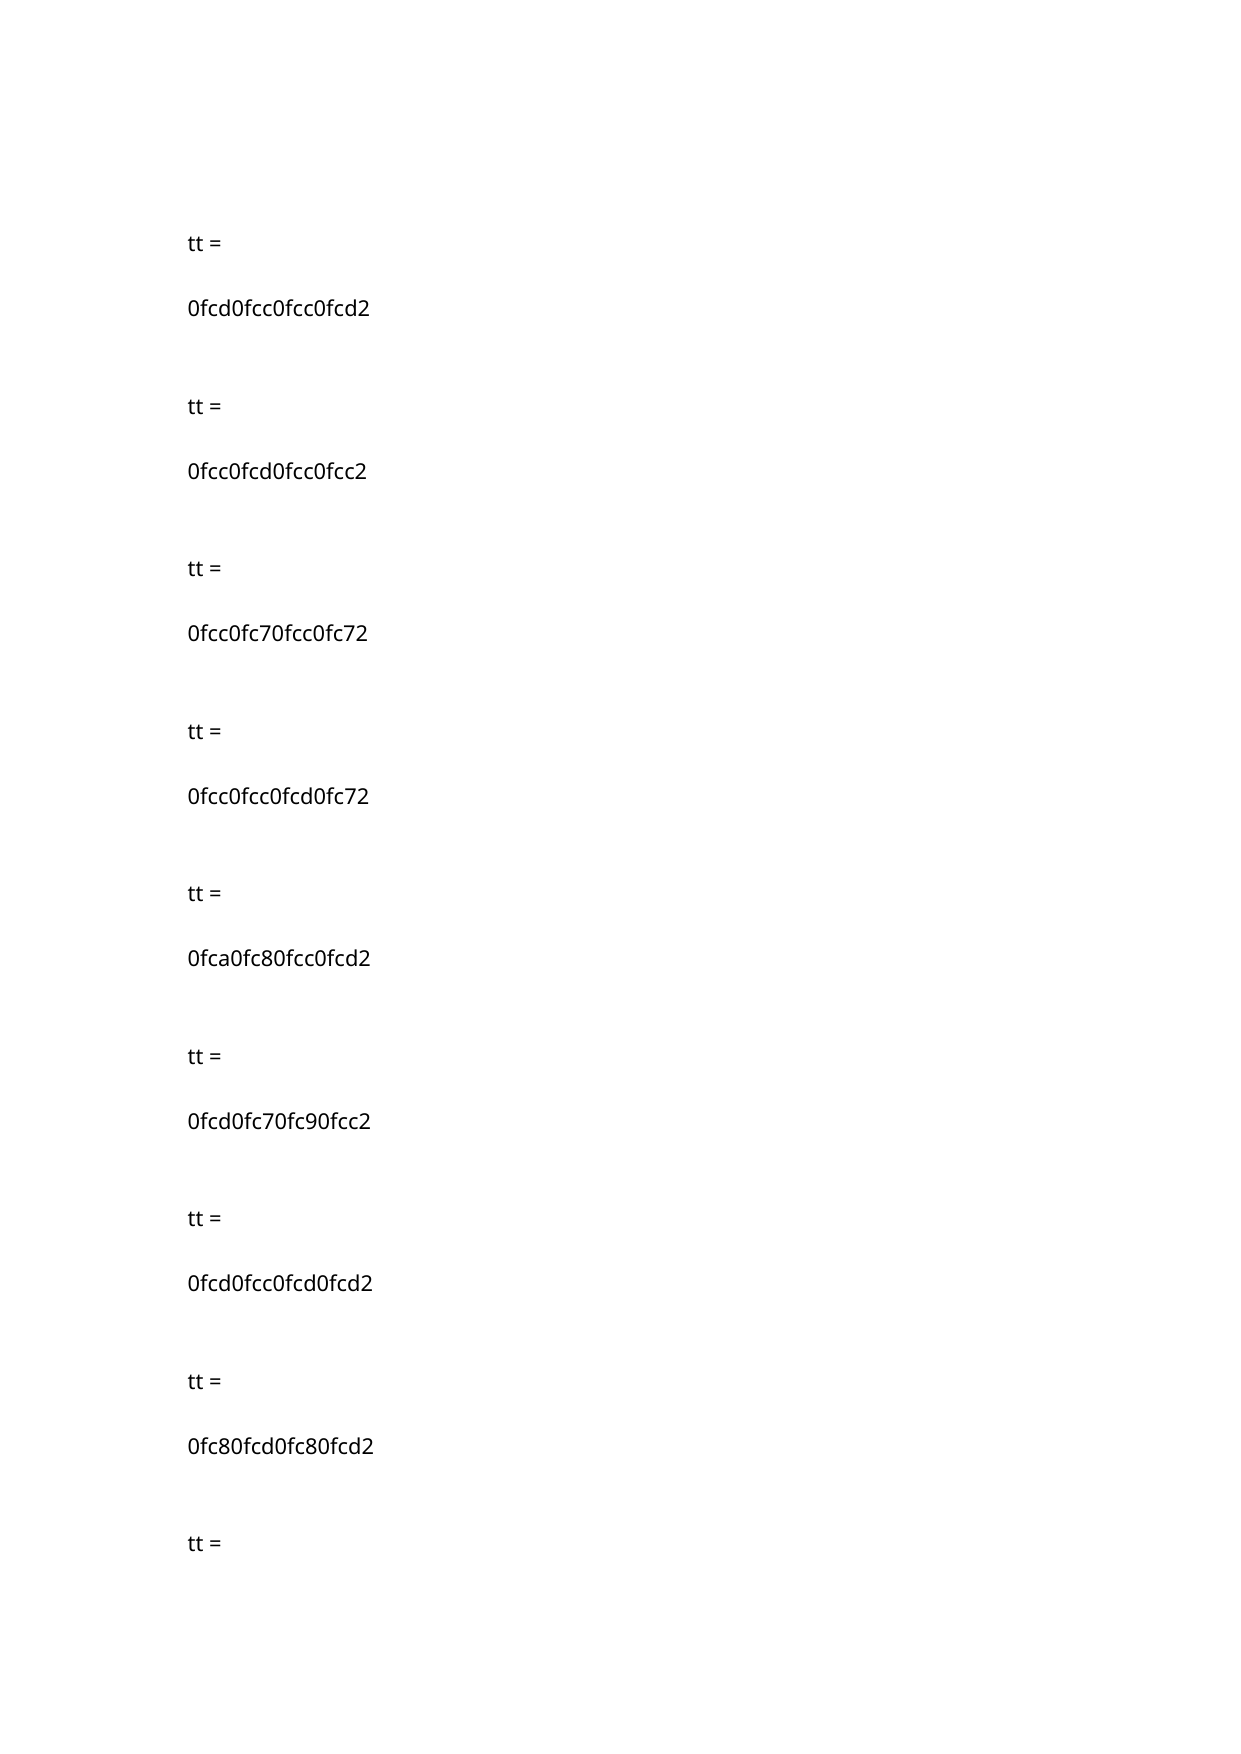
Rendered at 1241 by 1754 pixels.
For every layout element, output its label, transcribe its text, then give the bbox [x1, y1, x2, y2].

text 0fc80fcd0fc80fcd2 [187, 1429, 1053, 1462]
text tt = [187, 1039, 1053, 1072]
text tt = [187, 552, 1053, 584]
text 0fcd0fcc0fcc0fcd2 [187, 292, 1053, 324]
text 0fcc0fcc0fcd0fc72 [187, 779, 1053, 812]
text tt = [187, 1364, 1053, 1397]
text 0fcc0fcd0fcc0fcc2 [187, 454, 1053, 487]
text tt = [187, 877, 1053, 909]
text tt = [187, 227, 1053, 259]
text 0fcd0fcc0fcd0fcd2 [187, 1267, 1053, 1299]
text 0fca0fc80fcc0fcd2 [187, 942, 1053, 974]
text tt = [187, 1527, 1053, 1559]
text tt = [187, 714, 1053, 747]
text 0fcd0fc70fc90fcc2 [187, 1104, 1053, 1137]
text tt = [187, 389, 1053, 422]
text 0fcc0fc70fcc0fc72 [187, 617, 1053, 649]
text tt = [187, 1202, 1053, 1234]
